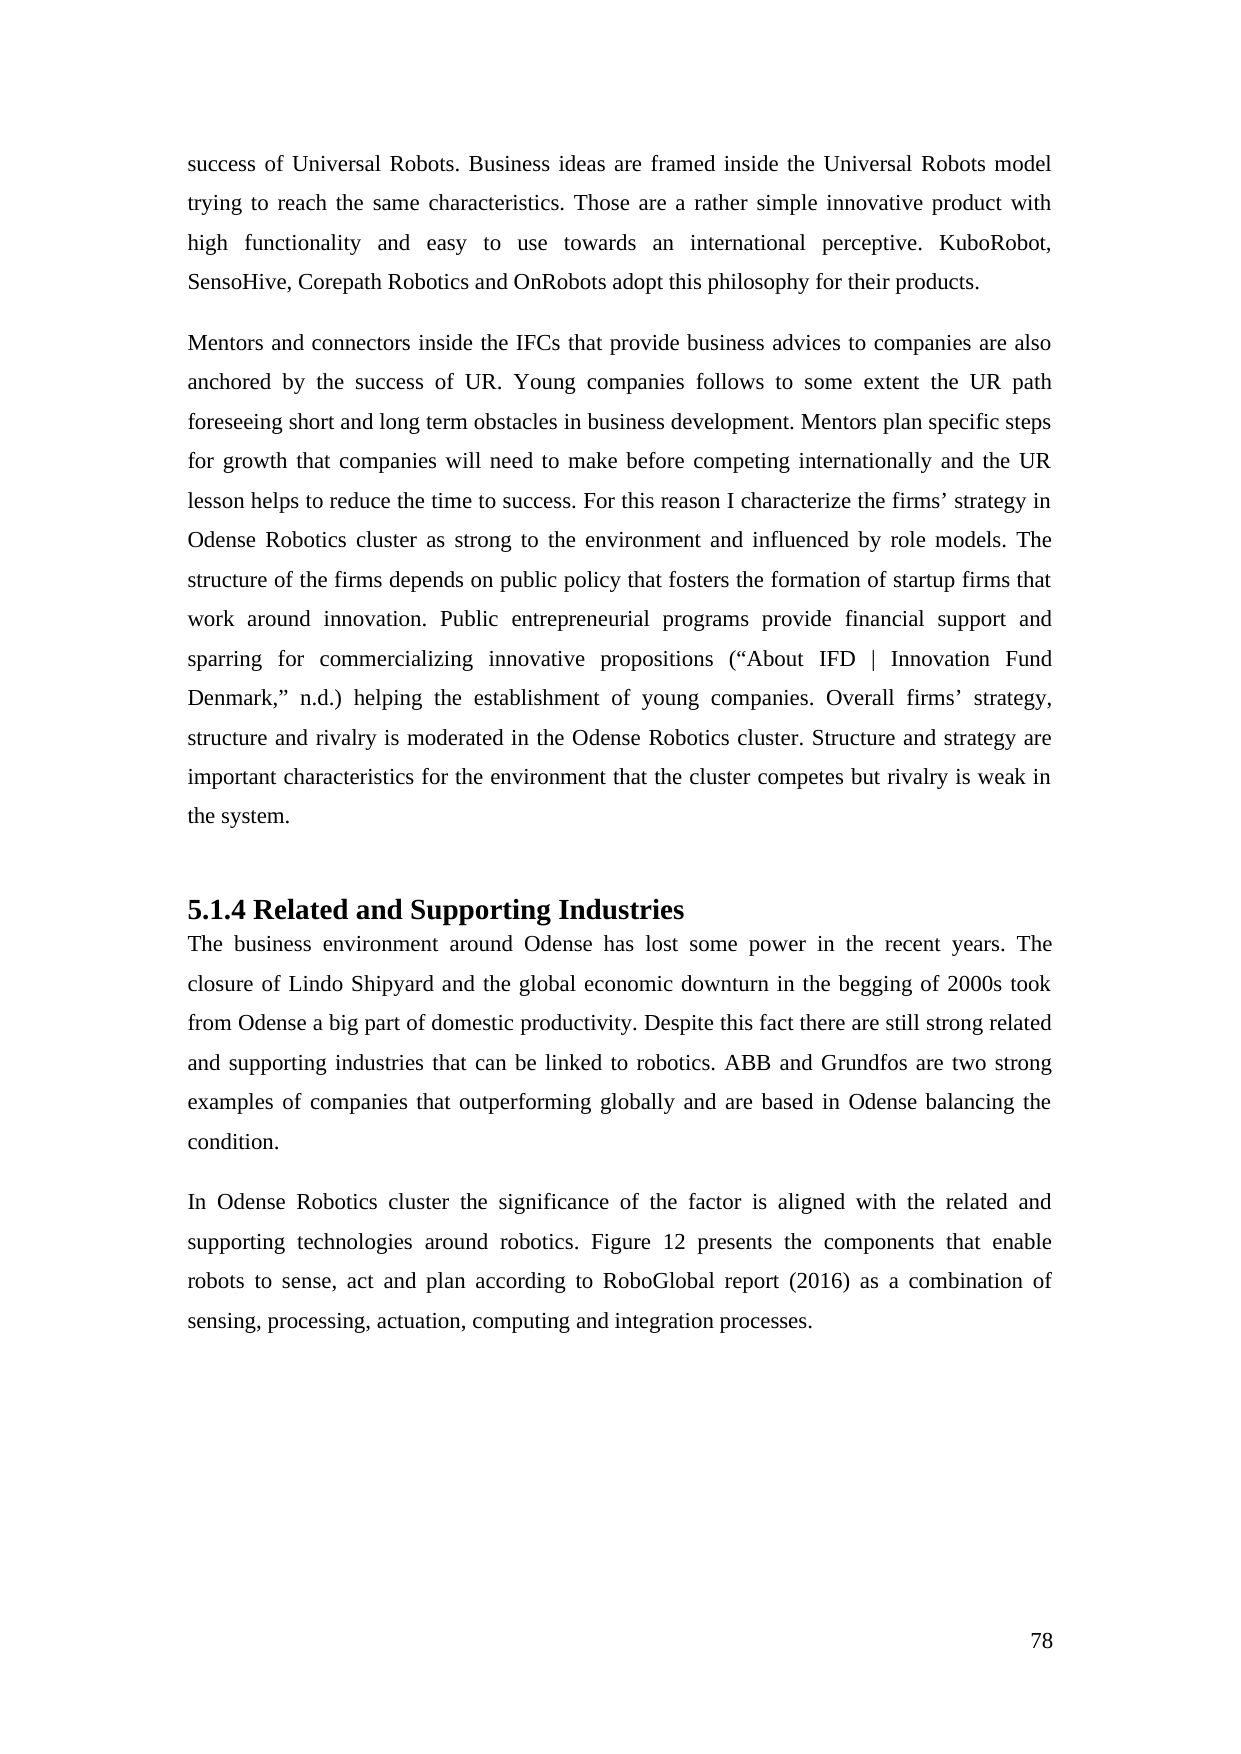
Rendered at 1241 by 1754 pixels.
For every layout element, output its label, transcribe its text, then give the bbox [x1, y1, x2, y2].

subtitle 5.1.4 Related and Supporting Industries [187, 892, 1053, 926]
text Mentors and connectors inside the IFCs that provide business advices to companies are also anchored by the success of UR. Young companies follows to some extent the UR path foreseeing short and long term obstacles in business development. Mentors plan specific steps for growth that companies will need to make before competing internationally and the UR lesson helps to reduce the time to success. For this reason I characterize the firms’ strategy in Odense Robotics cluster as strong to the environment and influenced by role models. The structure of the firms depends on public policy that fosters the formation of startup firms that work around innovation. Public entrepreneurial programs provide financial support and sparring for commercializing innovative propositions (“About IFD | Innovation Fund Denmark,” n.d.) helping the establishment of young companies. Overall firms’ strategy, structure and rivalry is moderated in the Odense Robotics cluster. Structure and strategy are important characteristics for the environment that the cluster competes but rivalry is weak in the system. [187, 329, 1053, 829]
text The business environment around Odense has lost some power in the recent years. The closure of Lindo Shipyard and the global economic downturn in the begging of 2000s took from Odense a big part of domestic productivity. Despite this fact there are still strong related and supporting industries that can be linked to robotics. ABB and Grundfos are two strong examples of companies that outperforming globally and are based in Odense balancing the condition. [187, 931, 1053, 1154]
text In Odense Robotics cluster the significance of the factor is aligned with the related and supporting technologies around robotics. Figure 12 presents the components that enable robots to sense, act and plan according to RoboGlobal report (2016) as a combination of sensing, processing, actuation, computing and integration processes. [187, 1188, 1053, 1333]
